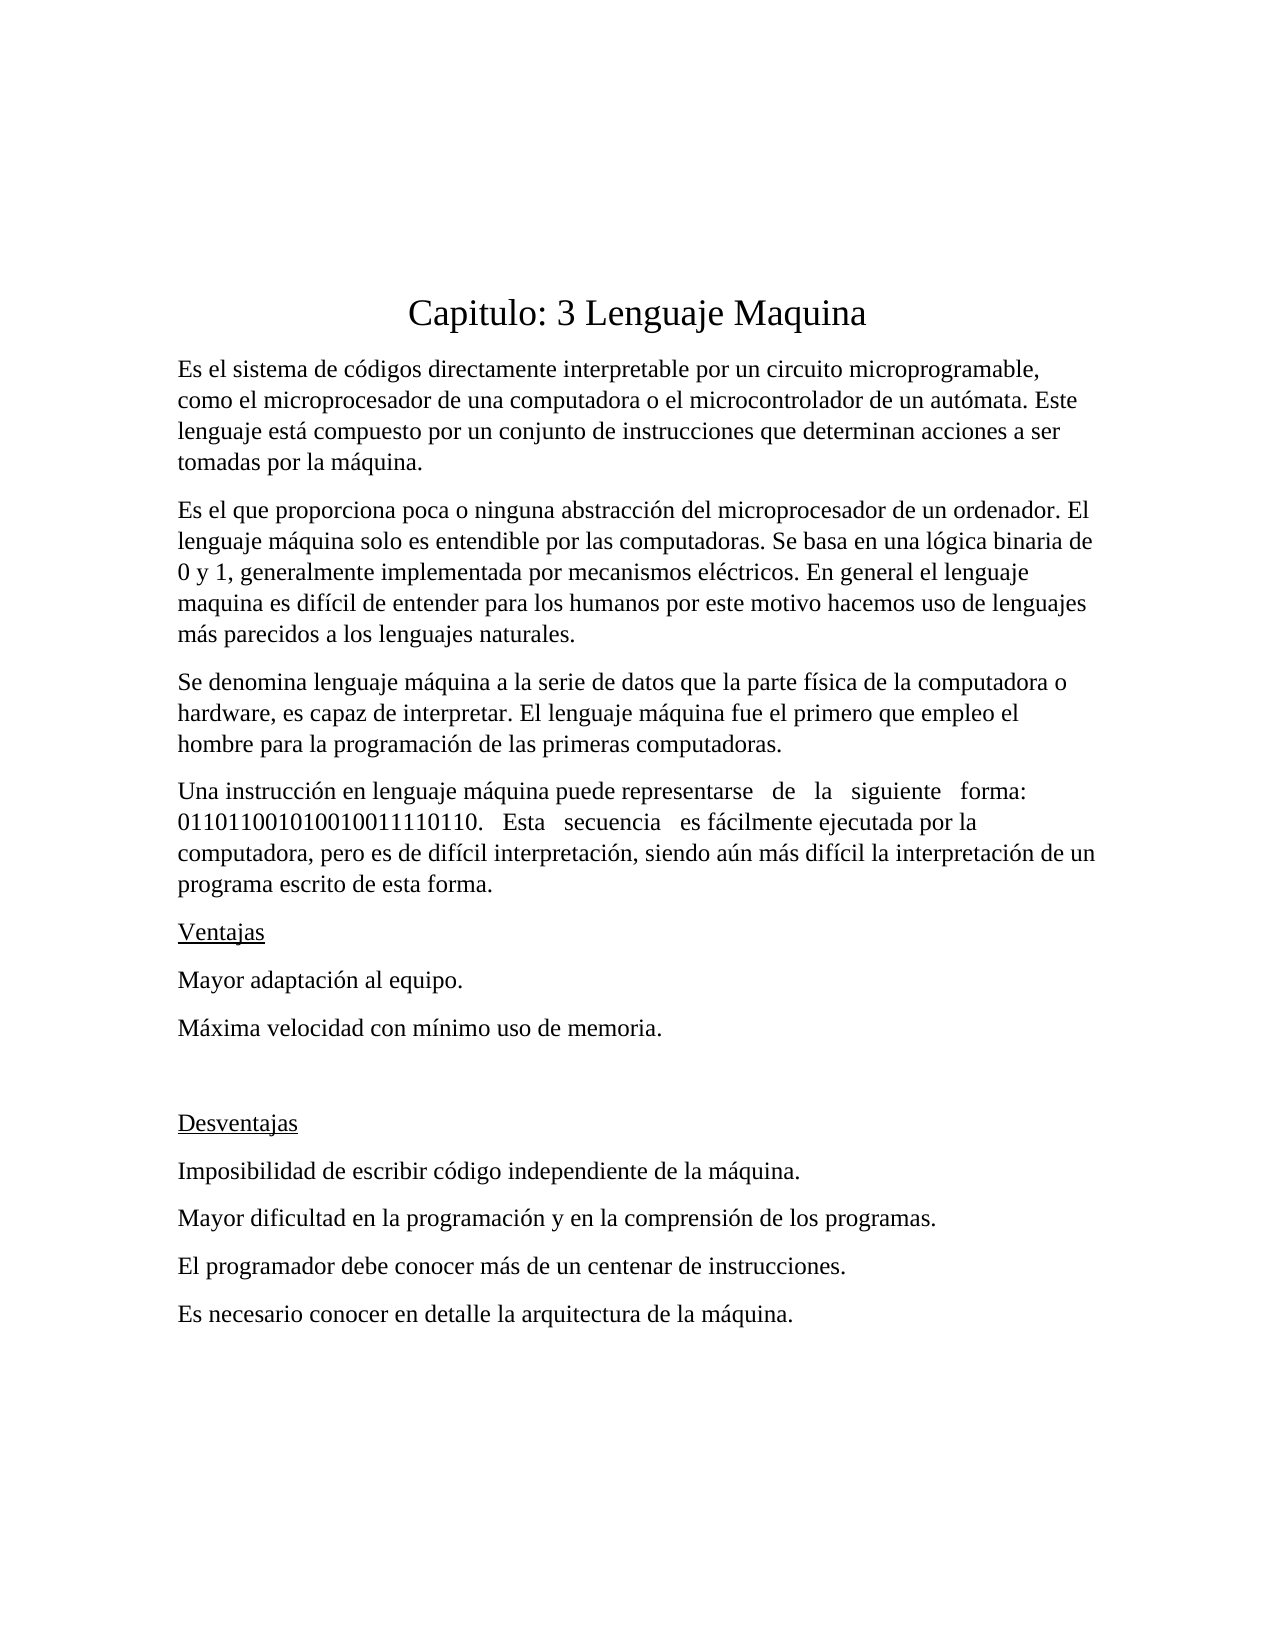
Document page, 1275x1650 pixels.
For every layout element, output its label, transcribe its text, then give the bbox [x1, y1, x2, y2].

text Mayor dificultad en la programación y en la comprensión de los programas. [177, 1203, 1098, 1232]
text Mayor adaptación al equipo. [177, 965, 1098, 994]
text Una instrucción en lenguaje máquina puede representarse de la siguiente forma: 011011001010010011110110. Esta secuencia es fácilmente ejecutada por la computadora, pero es de difícil interpretación, siendo aún más difícil la interpretación de un programa escrito de esta forma. [177, 776, 1098, 898]
text Es necesario conocer en detalle la arquitectura de la máquina. [177, 1299, 1098, 1328]
text Se denomina lenguaje máquina a la serie de datos que la parte física de la computadora o hardware, es capaz de interpretar. El lenguaje máquina fue el primero que empleo el hombre para la programación de las primeras computadoras. [177, 667, 1098, 757]
text Es el sistema de códigos directamente interpretable por un circuito microprogramable, como el microprocesador de una computadora o el microcontrolador de un autómata. Este lenguaje está compuesto por un conjunto de instrucciones que determinan acciones a ser tomadas por la máquina. [177, 354, 1098, 476]
text Ventajas [177, 917, 1098, 946]
text El programador debe conocer más de un centenar de instrucciones. [177, 1251, 1098, 1280]
text Máxima velocidad con mínimo uso de memoria. [177, 1013, 1098, 1041]
text Capitulo: 3 Lenguaje Maquina [177, 291, 1098, 334]
text Imposibilidad de escribir código independiente de la máquina. [177, 1156, 1098, 1184]
text Desventajas [177, 1108, 1098, 1137]
text Es el que proporciona poca o ninguna abstracción del microprocesador de un ordenador. El lenguaje máquina solo es entendible por las computadoras. Se basa en una lógica binaria de 0 y 1, generalmente implementada por mecanismos eléctricos. En general el lenguaje maquina es difícil de entender para los humanos por este motivo hacemos uso de lenguajes más parecidos a los lenguajes naturales. [177, 495, 1098, 648]
